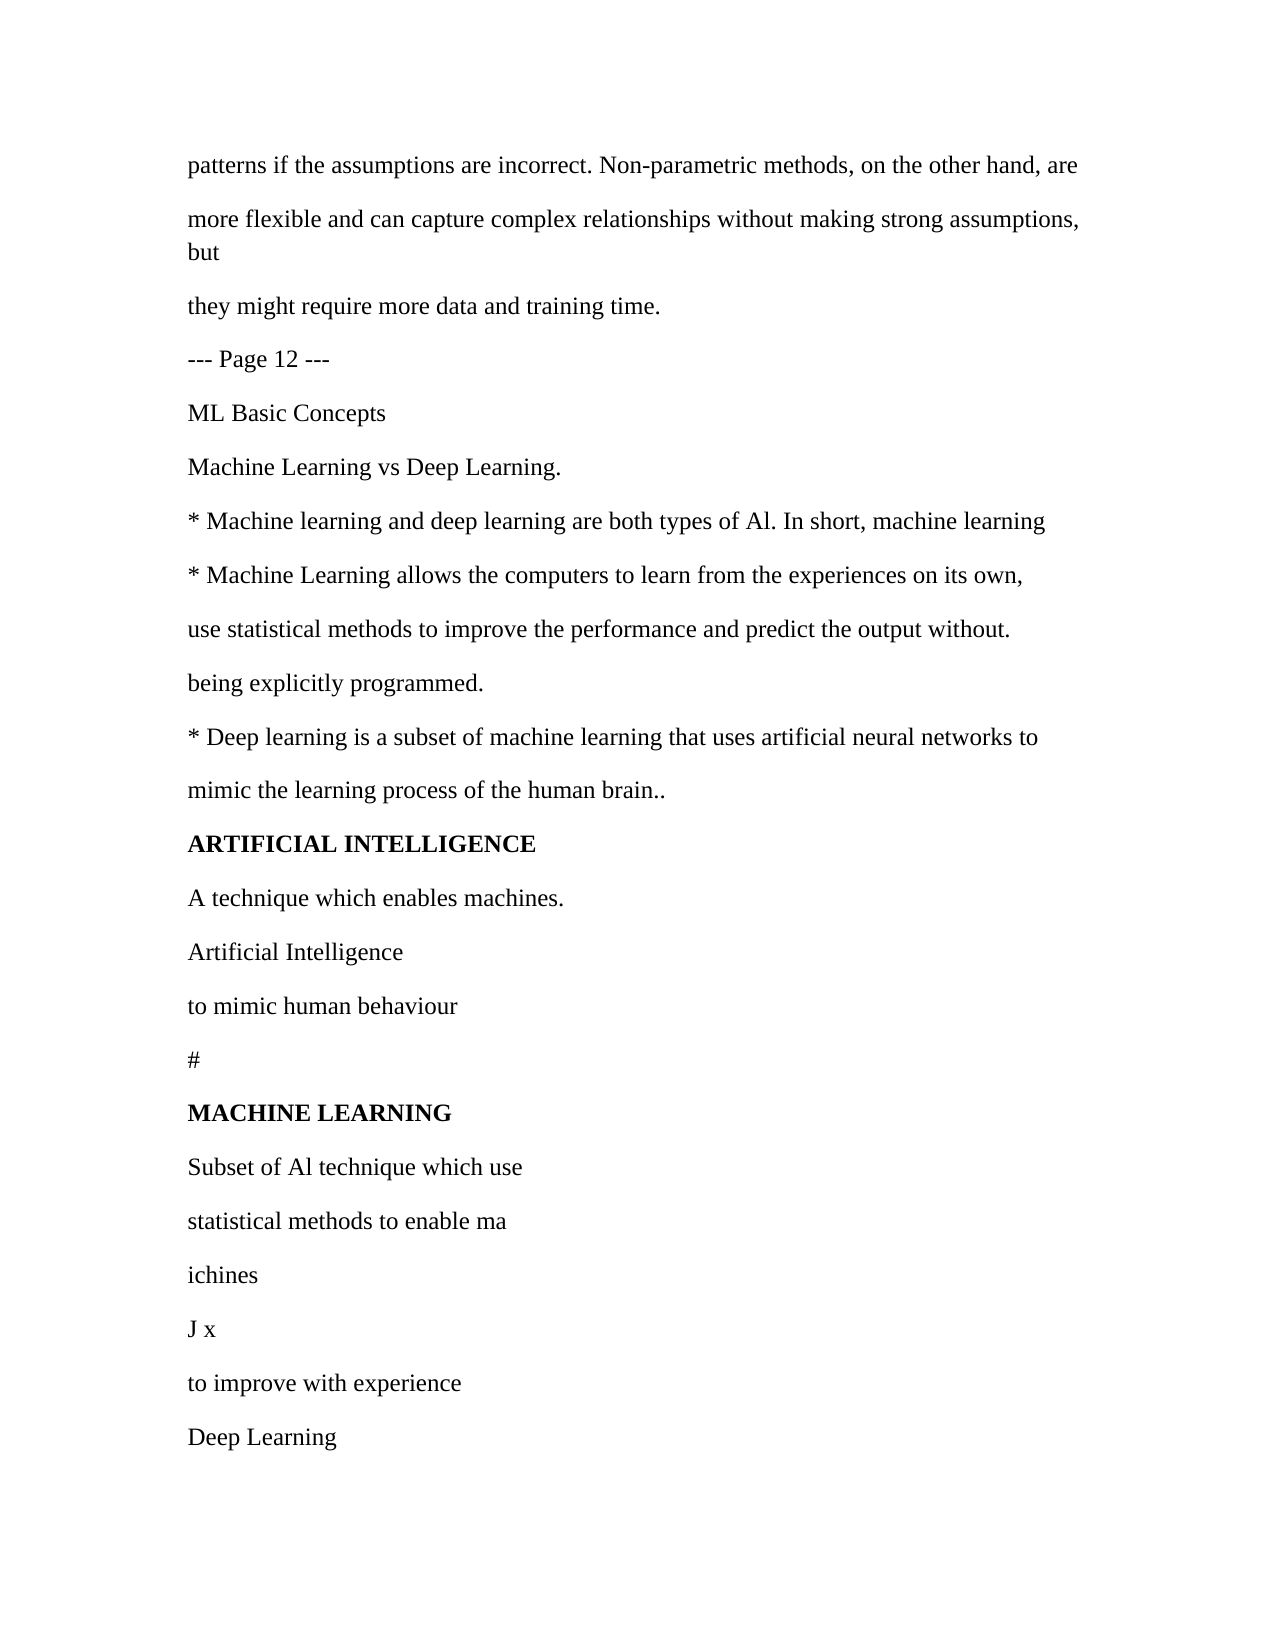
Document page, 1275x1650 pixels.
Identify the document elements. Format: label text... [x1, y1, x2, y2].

text A technique which enables machines. [187, 883, 1087, 912]
text patterns if the assumptions are incorrect. Non-parametric methods, on the other hand, are [187, 150, 1087, 179]
text ARTIFICIAL INTELLIGENCE [187, 829, 1087, 858]
text J x [187, 1314, 1087, 1343]
text use statistical methods to improve the performance and predict the output without. [187, 614, 1087, 643]
text * Deep learning is a subset of machine learning that uses artificial neural networks to [187, 722, 1087, 750]
text to mimic human behaviour [187, 991, 1087, 1019]
text # [187, 1045, 1087, 1073]
text ichines [187, 1260, 1087, 1289]
text they might require more data and training time. [187, 291, 1087, 319]
text to improve with experience [187, 1368, 1087, 1397]
text Deep Learning [187, 1422, 1087, 1450]
text * Machine Learning allows the computers to learn from the experiences on its own, [187, 560, 1087, 589]
text being explicitly programmed. [187, 668, 1087, 696]
text * Machine learning and deep learning are both types of Al. In short, machine learning [187, 506, 1087, 535]
text mimic the learning process of the human brain.. [187, 775, 1087, 804]
text more flexible and can capture complex relationships without making strong assumptions, but [187, 204, 1087, 266]
text MACHINE LEARNING [187, 1098, 1087, 1127]
text Subset of Al technique which use [187, 1152, 1087, 1181]
text Artificial Intelligence [187, 937, 1087, 966]
text Machine Learning vs Deep Learning. [187, 452, 1087, 481]
text ML Basic Concepts [187, 398, 1087, 427]
text statistical methods to enable ma [187, 1206, 1087, 1235]
text --- Page 12 --- [187, 344, 1087, 373]
